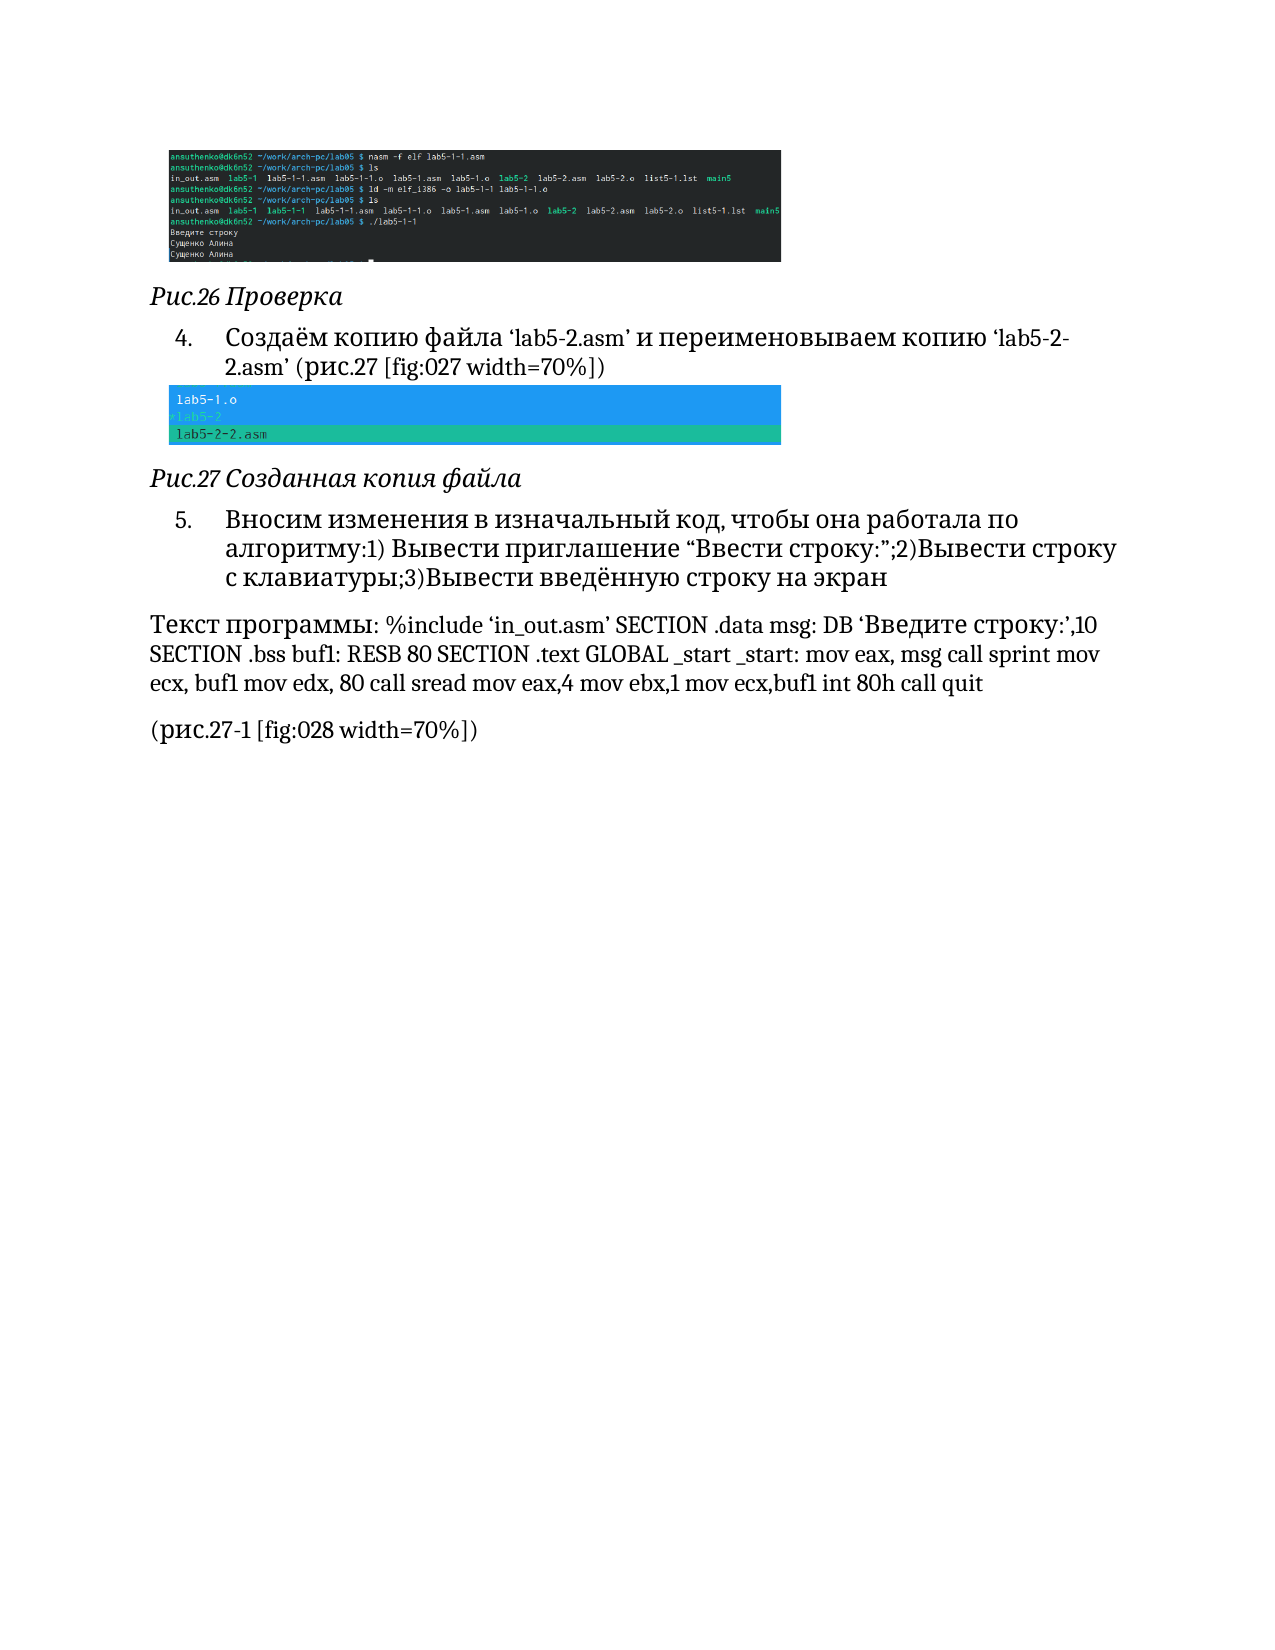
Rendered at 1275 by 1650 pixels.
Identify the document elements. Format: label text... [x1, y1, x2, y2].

text (рис.27-1 [fig:028 width=70%]) [150, 716, 1125, 745]
list Вносим изменения в изначальный код, чтобы она работала по алгоритму:1) Вывести приглашение “Ввести строку:”;2)Вывести строку с клавиатуры;3)Вывести введённую строку на экран [175, 506, 1125, 593]
list Создаём копию файла ‘lab5-2.asm’ и переименовываем копию ‘lab5-2-2.asm’ (рис.27 [fig:027 width=70%]) [175, 324, 1125, 382]
text Текст программы: %include ‘in_out.asm’ SECTION .data msg: DB ‘Введите строку:’,10 SECTION .bss buf1: RESB 80 SECTION .text GLOBAL _start _start: mov eax, msg call sprint mov ecx, buf1 mov edx, 80 call sread mov eax,4 mov ebx,1 mov ecx,buf1 int 80h call quit [150, 611, 1125, 698]
text Рис.26 Проверка [150, 283, 1125, 312]
picture [168, 150, 782, 262]
text Рис.27 Созданная копия файла [150, 465, 1125, 494]
picture [168, 385, 782, 445]
